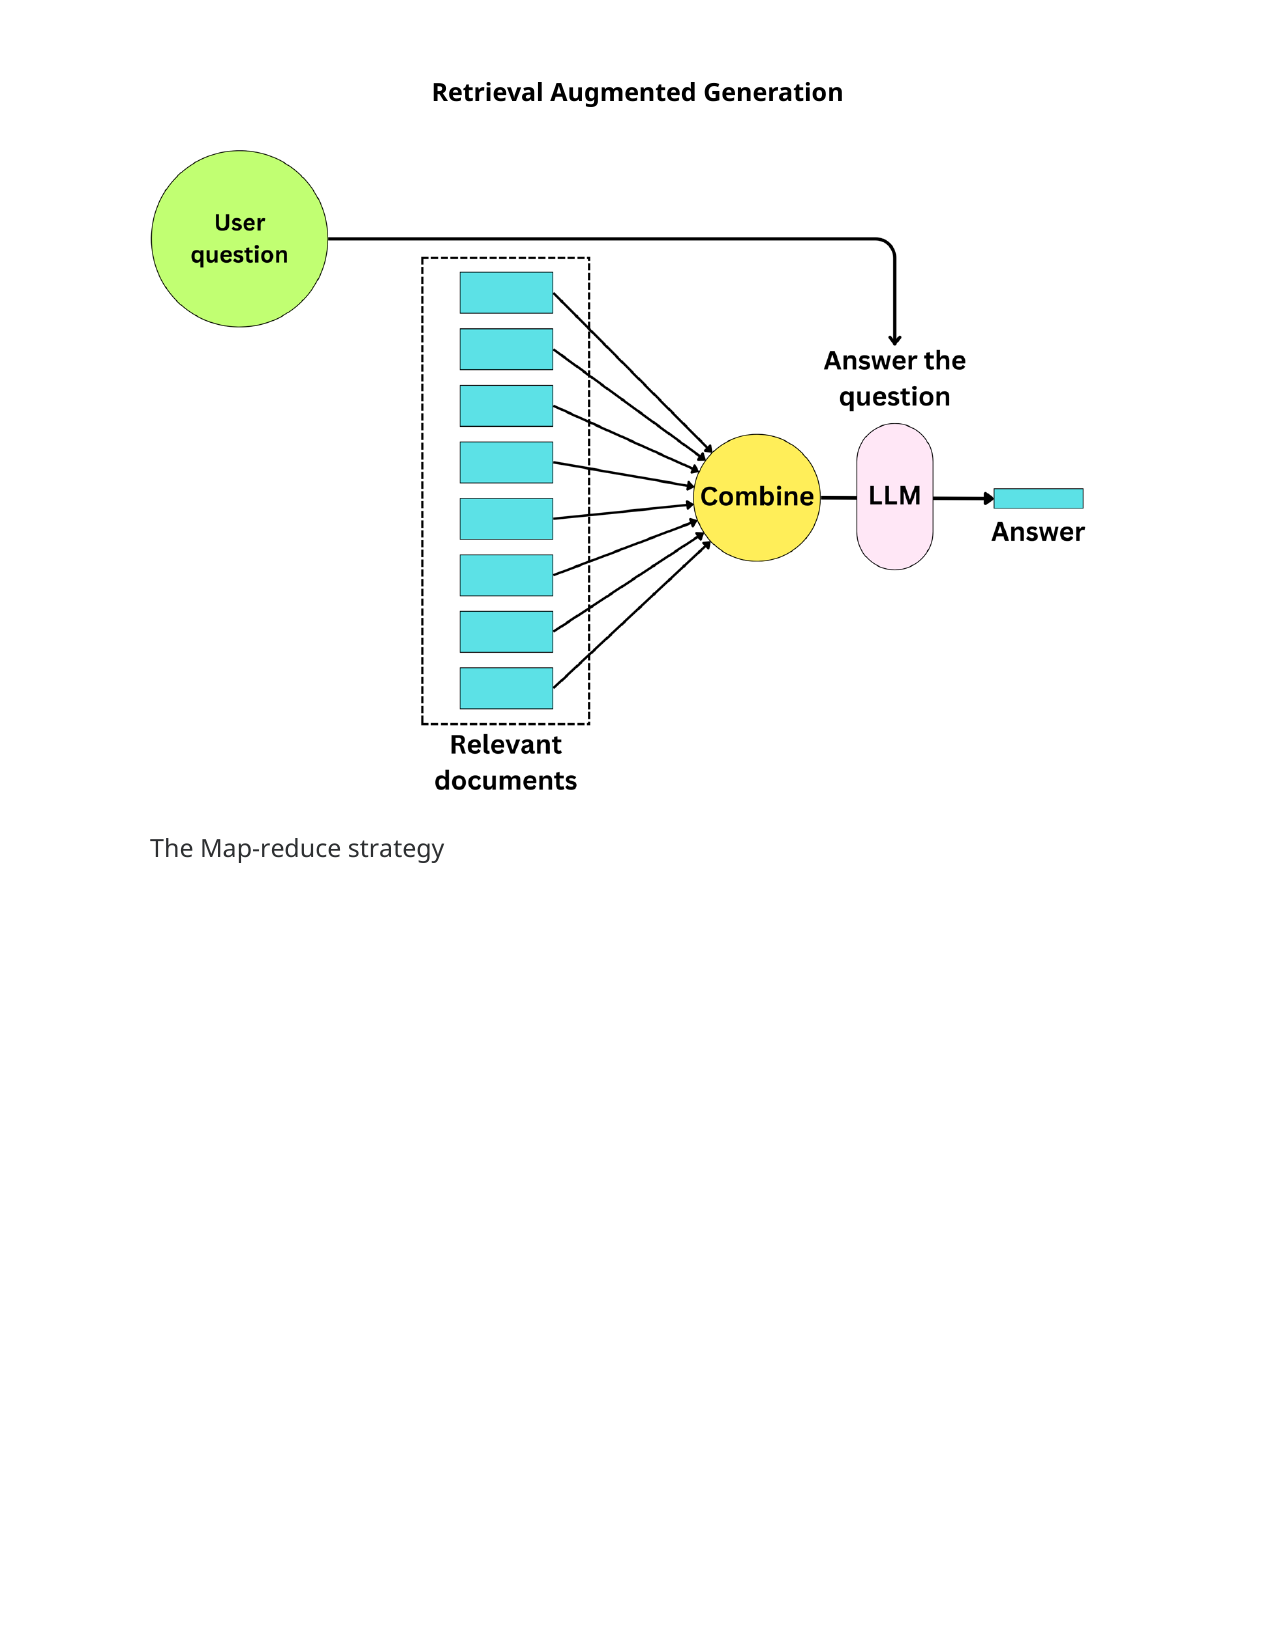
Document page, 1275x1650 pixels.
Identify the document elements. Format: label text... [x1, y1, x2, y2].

text The Map-reduce strategy [150, 831, 1125, 865]
picture [150, 150, 1125, 802]
